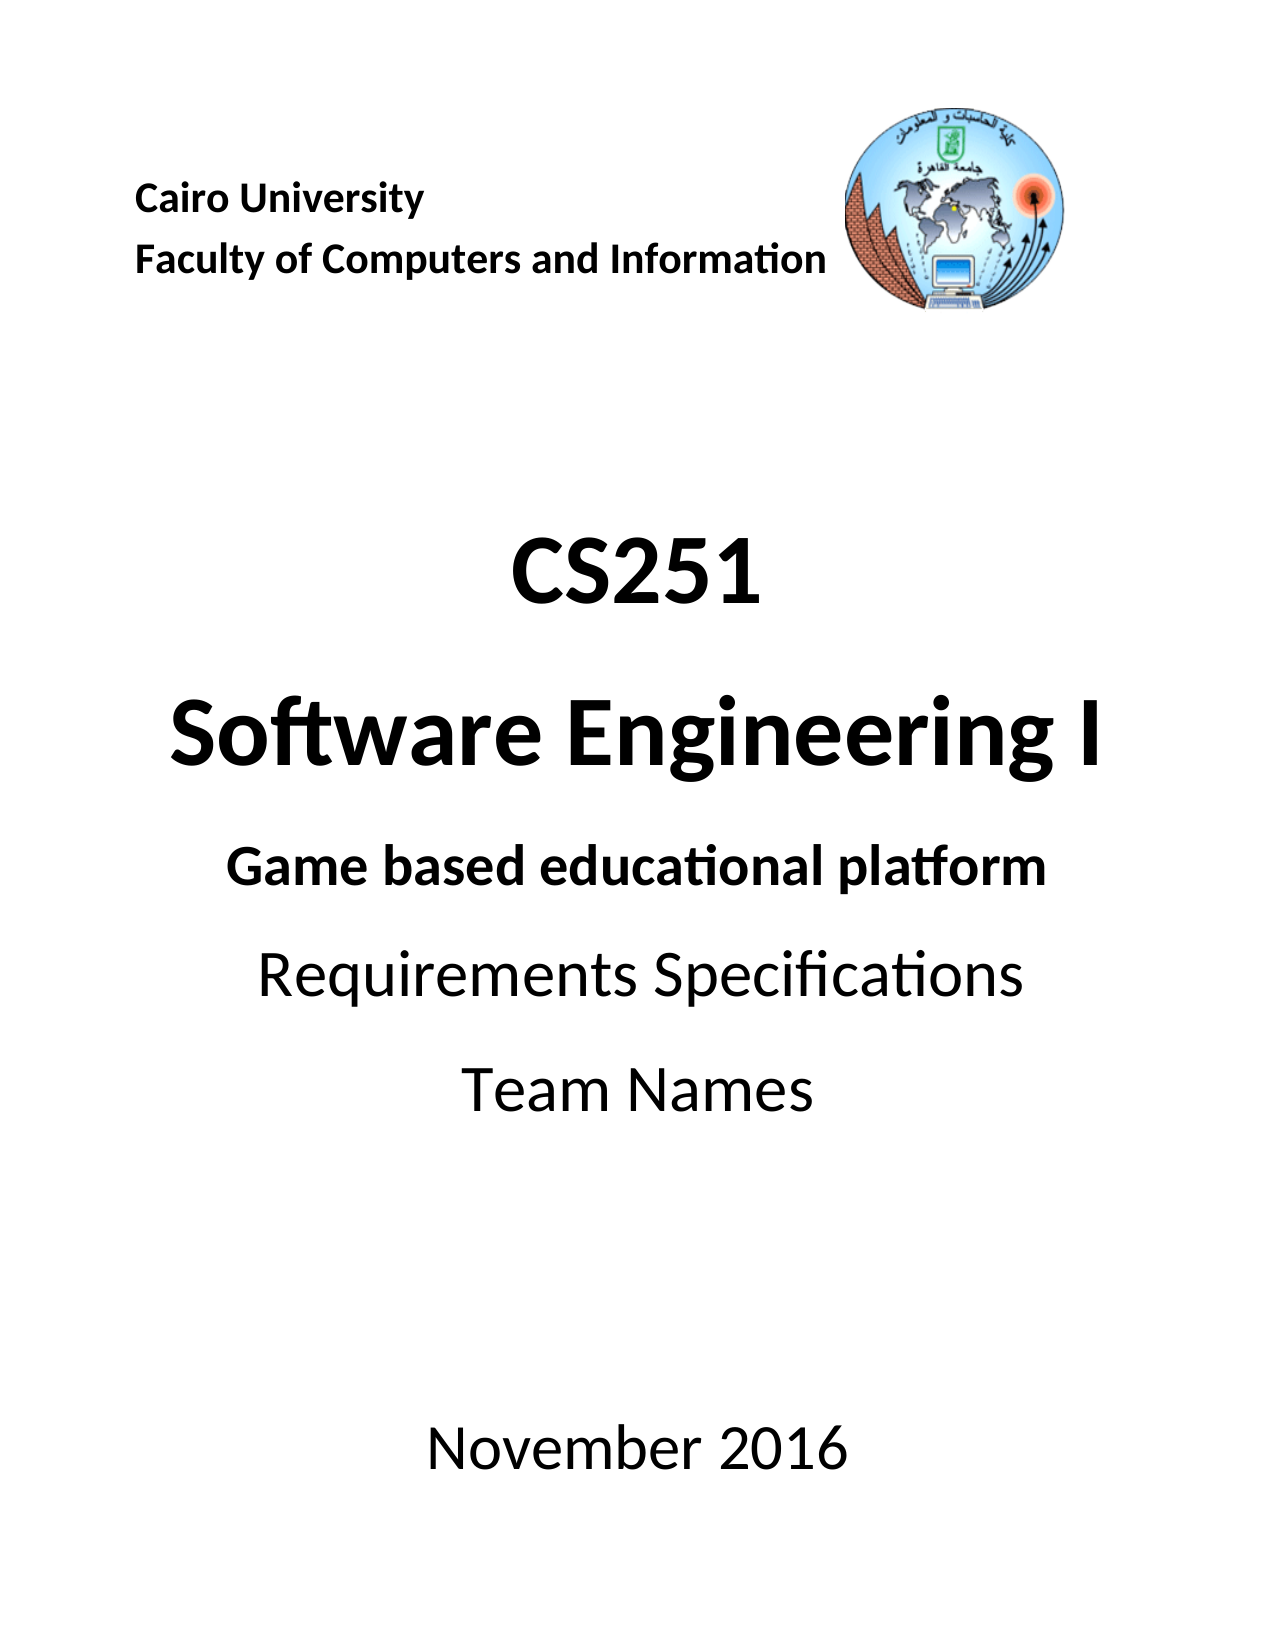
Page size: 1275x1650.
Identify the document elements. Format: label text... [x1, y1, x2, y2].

subtitle Cairo University Faculty of Computers and Information [135, 170, 830, 285]
text Software Engineering I [135, 668, 1140, 790]
text CS251 [135, 507, 1140, 629]
picture [845, 108, 1067, 315]
text Requirements Specifications [116, 932, 1166, 1013]
text November 2016 [135, 1407, 1140, 1486]
text Team Names [135, 1046, 1140, 1128]
text Game based educational platform [135, 829, 1140, 900]
